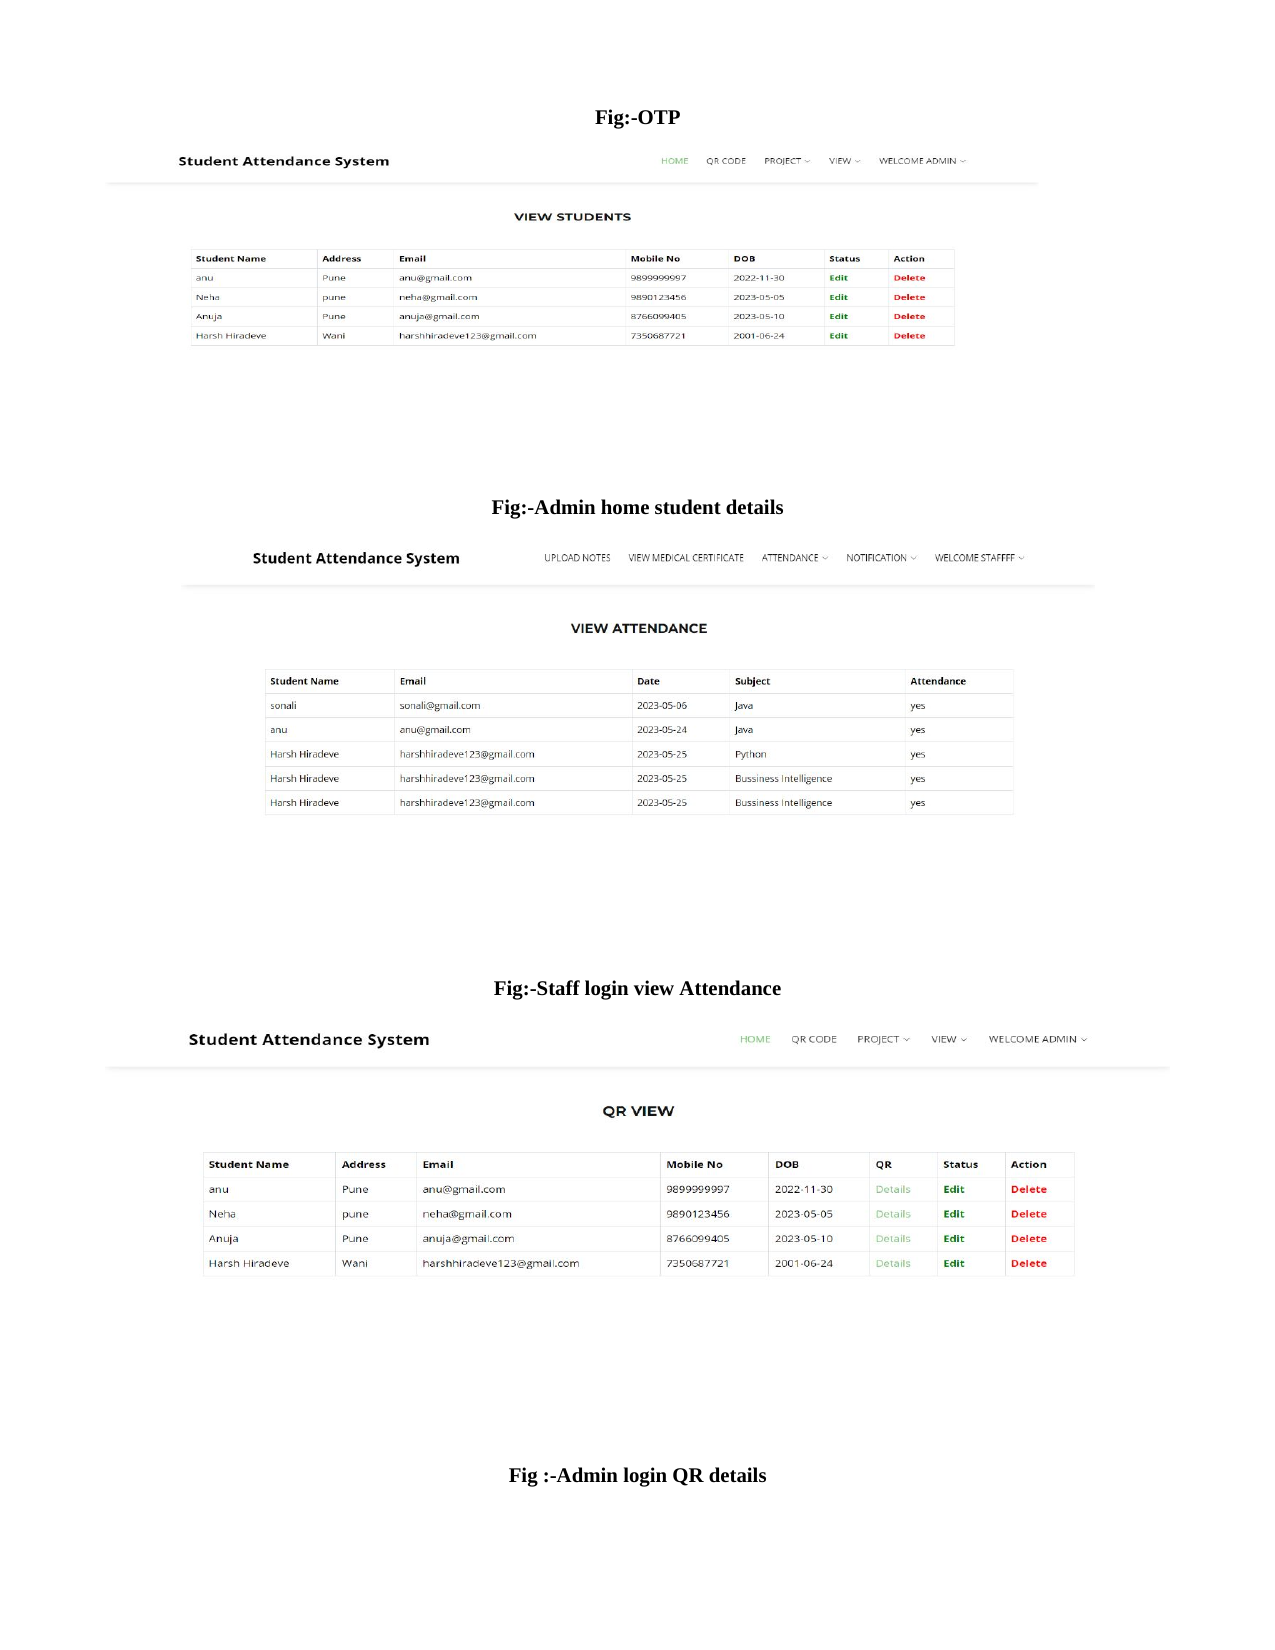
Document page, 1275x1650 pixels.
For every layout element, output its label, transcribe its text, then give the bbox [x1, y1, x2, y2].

text Fig:-OTP [105, 105, 1170, 129]
picture [105, 141, 1039, 482]
text Fig :-Admin login QR details [105, 1463, 1170, 1487]
picture [181, 531, 1095, 963]
picture [105, 1012, 1170, 1450]
text Fig:-Staff login view Attendance [105, 976, 1170, 1000]
